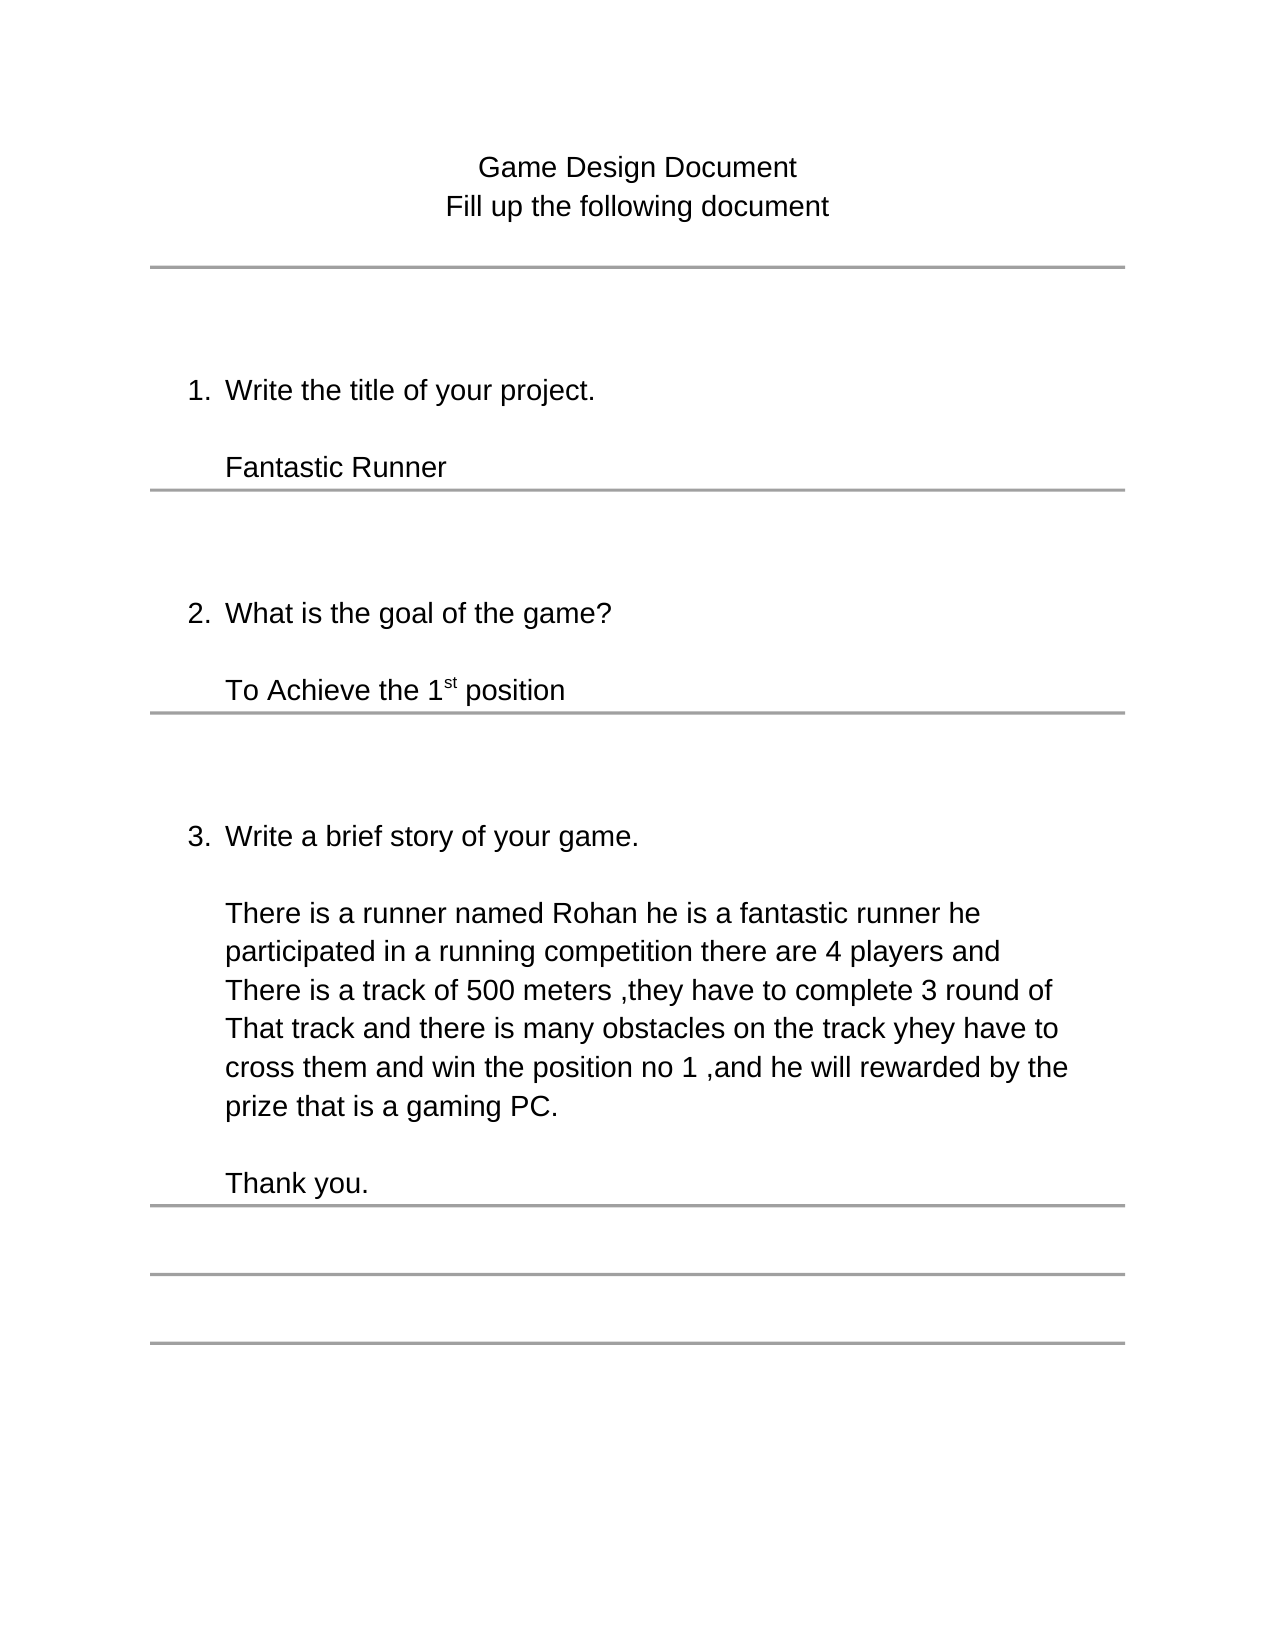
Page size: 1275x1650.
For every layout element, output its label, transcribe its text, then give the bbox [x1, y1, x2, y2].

text There is a track of 500 meters ,they have to complete 3 round of [225, 973, 1125, 1006]
text Fill up the following document [150, 188, 1125, 222]
text That track and there is many obstacles on the track yhey have to cross them and win the position no 1 ,and he will rewarded by the prize that is a gaming PC. [225, 1011, 1125, 1122]
text There is a runner named Rohan he is a fantastic runner he participated in a running competition there are 4 players and [225, 896, 1125, 968]
list Write a brief story of your game. [187, 819, 1125, 852]
text To Achieve the 1st position [225, 673, 1125, 706]
text Thank you. [225, 1166, 1125, 1199]
text Game Design Document [150, 150, 1125, 183]
list Write the title of your project. [187, 373, 1125, 406]
text Fantastic Runner [225, 450, 1125, 483]
list What is the goal of the game? [187, 596, 1125, 629]
